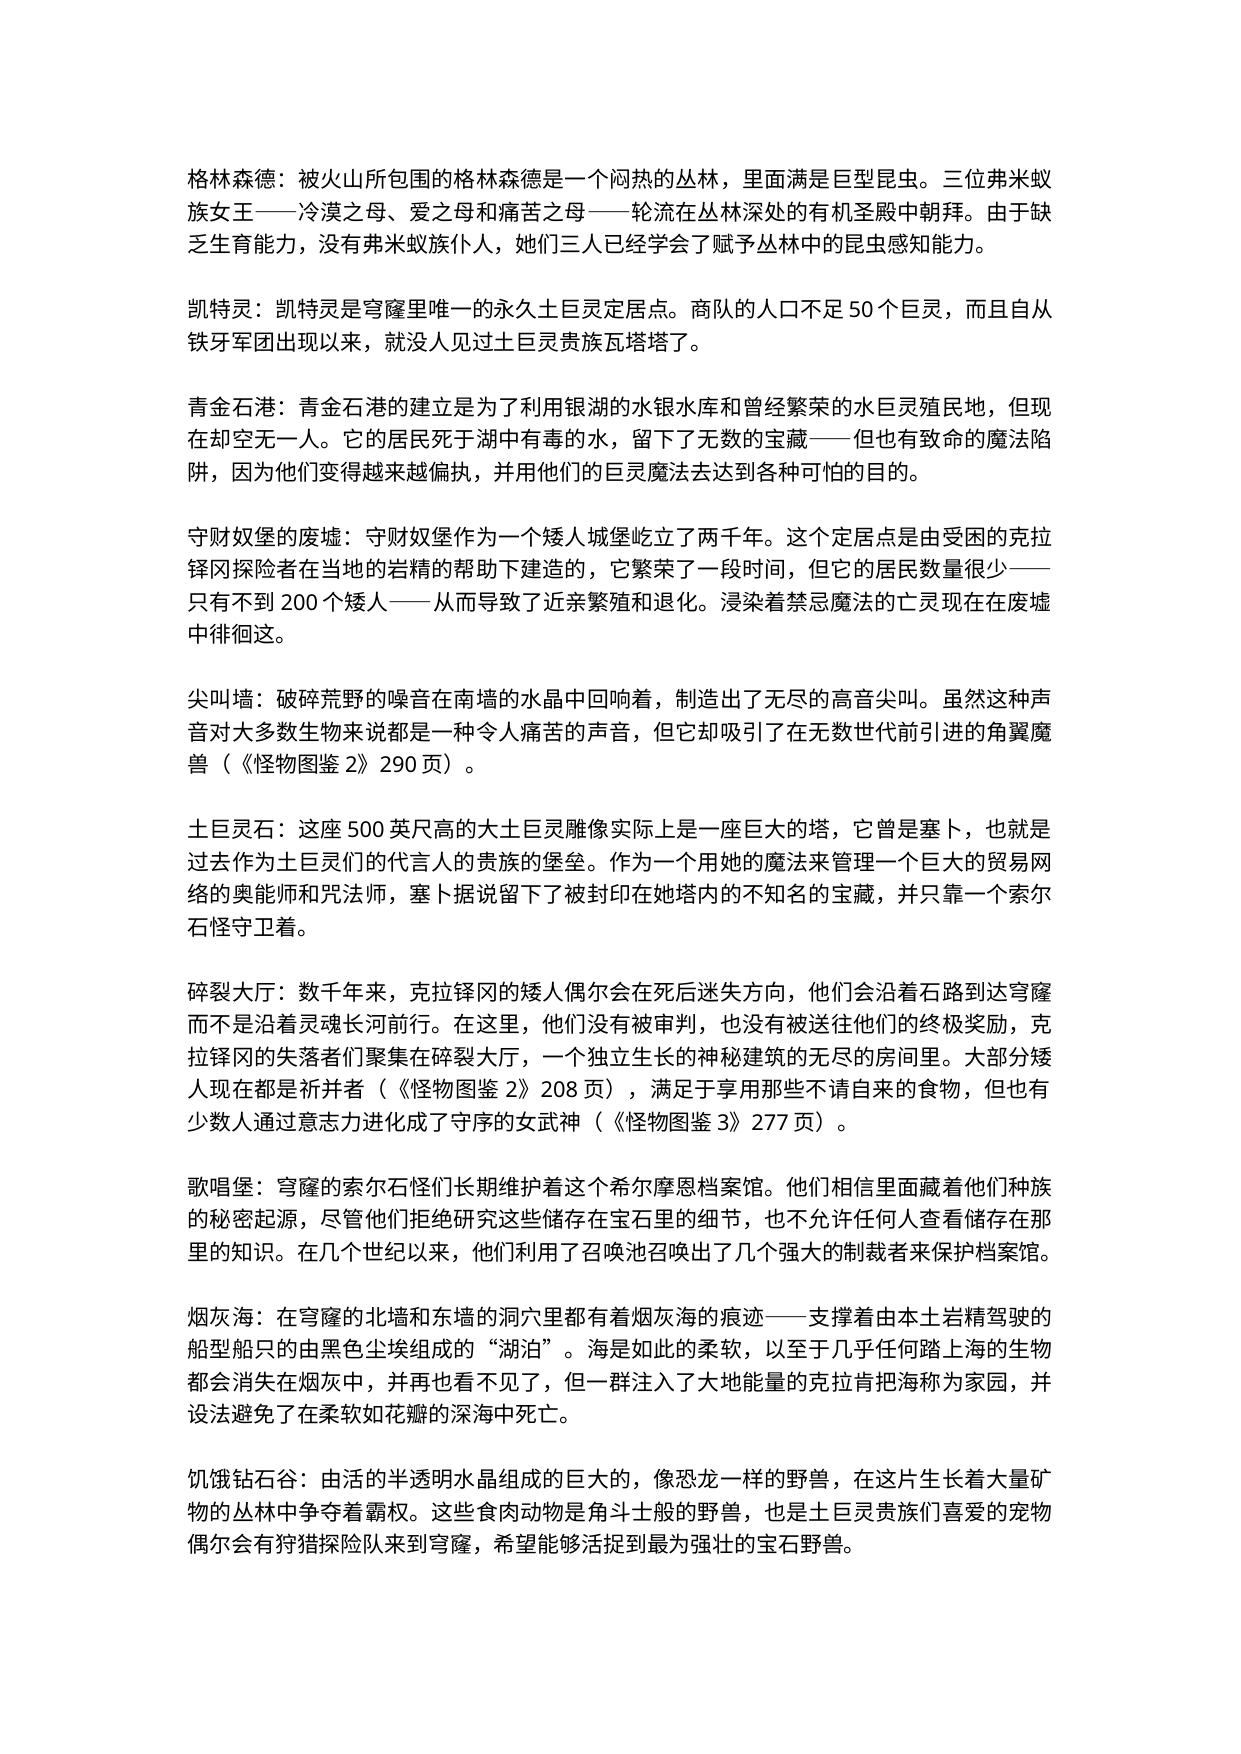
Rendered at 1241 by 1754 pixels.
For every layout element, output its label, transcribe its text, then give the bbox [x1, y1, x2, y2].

text 碎裂大厅：数千年来，克拉铎冈的矮人偶尔会在死后迷失方向，他们会沿着石路到达穹窿，而不是沿着灵魂长河前行。在这里，他们没有被审判，也没有被送往他们的终极奖励，克拉铎冈的失落者们聚集在碎裂大厅，一个独立生长的神秘建筑的无尽的房间里。大部分矮人现在都是祈并者（《怪物图鉴2》208页），满足于享用那些不请自来的食物，但也有少数人通过意志力进化成了守序的女武神（《怪物图鉴3》277页）。 [187, 974, 1053, 1137]
text 烟灰海：在穹窿的北墙和东墙的洞穴里都有着烟灰海的痕迹——支撑着由本土岩精驾驶的船型船只的由黑色尘埃组成的“湖泊”。海是如此的柔软，以至于几乎任何踏上海的生物都会消失在烟灰中，并再也看不见了，但一群注入了大地能量的克拉肯把海称为家园，并设法避免了在柔软如花瓣的深海中死亡。 [187, 1299, 1053, 1429]
text 土巨灵石：这座500英尺高的大土巨灵雕像实际上是一座巨大的塔，它曾是塞卜，也就是过去作为土巨灵们的代言人的贵族的堡垒。作为一个用她的魔法来管理一个巨大的贸易网络的奥能师和咒法师，塞卜据说留下了被封印在她塔内的不知名的宝藏，并只靠一个索尔石怪守卫着。 [187, 812, 1053, 942]
text 尖叫墙：破碎荒野的噪音在南墙的水晶中回响着，制造出了无尽的高音尖叫。虽然这种声音对大多数生物来说都是一种令人痛苦的声音，但它却吸引了在无数世代前引进的角翼魔兽（《怪物图鉴2》290页）。 [187, 682, 1053, 779]
text 守财奴堡的废墟：守财奴堡作为一个矮人城堡屹立了两千年。这个定居点是由受困的克拉铎冈探险者在当地的岩精的帮助下建造的，它繁荣了一段时间，但它的居民数量很少——只有不到200个矮人——从而导致了近亲繁殖和退化。浸染着禁忌魔法的亡灵现在在废墟中徘徊这。 [187, 519, 1053, 649]
text 饥饿钻石谷：由活的半透明水晶组成的巨大的，像恐龙一样的野兽，在这片生长着大量矿物的丛林中争夺着霸权。这些食肉动物是角斗士般的野兽，也是土巨灵贵族们喜爱的宠物，偶尔会有狩猎探险队来到穹窿，希望能够活捉到最为强壮的宝石野兽。 [187, 1462, 1053, 1559]
text 歌唱堡：穹窿的索尔石怪们长期维护着这个希尔摩恩档案馆。他们相信里面藏着他们种族的秘密起源，尽管他们拒绝研究这些储存在宝石里的细节，也不允许任何人查看储存在那里的知识。在几个世纪以来，他们利用了召唤池召唤出了几个强大的制裁者来保护档案馆。 [187, 1169, 1053, 1267]
text 凯特灵：凯特灵是穹窿里唯一的永久土巨灵定居点。商队的人口不足50个巨灵，而且自从铁牙军团出现以来，就没人见过土巨灵贵族瓦塔塔了。 [187, 292, 1053, 357]
text 格林森德：被火山所包围的格林森德是一个闷热的丛林，里面满是巨型昆虫。三位弗米蚁族女王——冷漠之母、爱之母和痛苦之母——轮流在丛林深处的有机圣殿中朝拜。由于缺乏生育能力，没有弗米蚁族仆人，她们三人已经学会了赋予丛林中的昆虫感知能力。 [187, 162, 1053, 259]
text 青金石港：青金石港的建立是为了利用银湖的水银水库和曾经繁荣的水巨灵殖民地，但现在却空无一人。它的居民死于湖中有毒的水，留下了无数的宝藏——但也有致命的魔法陷阱，因为他们变得越来越偏执，并用他们的巨灵魔法去达到各种可怕的目的。 [187, 389, 1053, 487]
